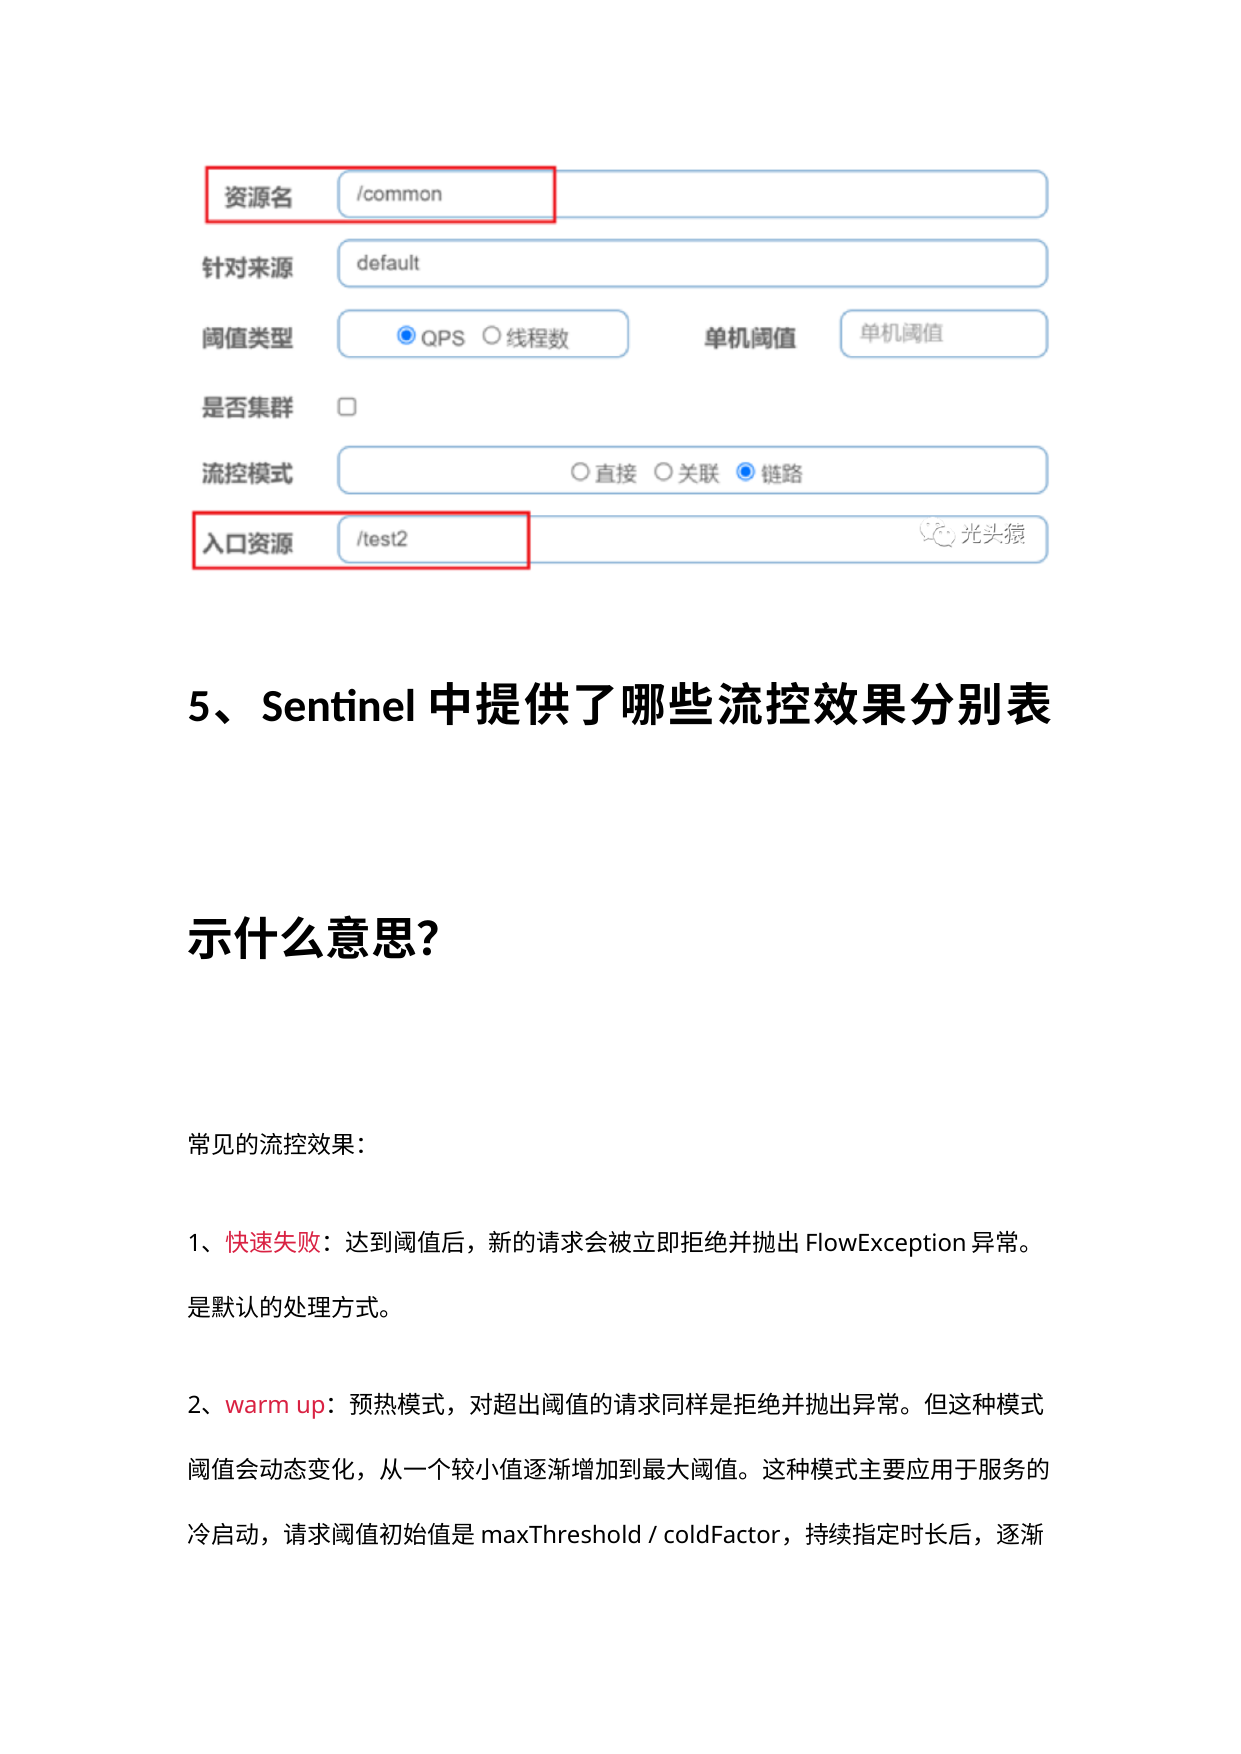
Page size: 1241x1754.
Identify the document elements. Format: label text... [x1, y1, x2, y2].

text 1、快速失败：达到阈值后，新的请求会被立即拒绝并抛出FlowException异常。是默认的处理方式。 [187, 1208, 1053, 1338]
picture [187, 162, 1053, 572]
subtitle 5、Sentinel中提供了哪些流控效果分别表示什么意思？ [187, 652, 1053, 984]
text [187, 1371, 1053, 1566]
text 常见的流控效果： [187, 1111, 1053, 1176]
